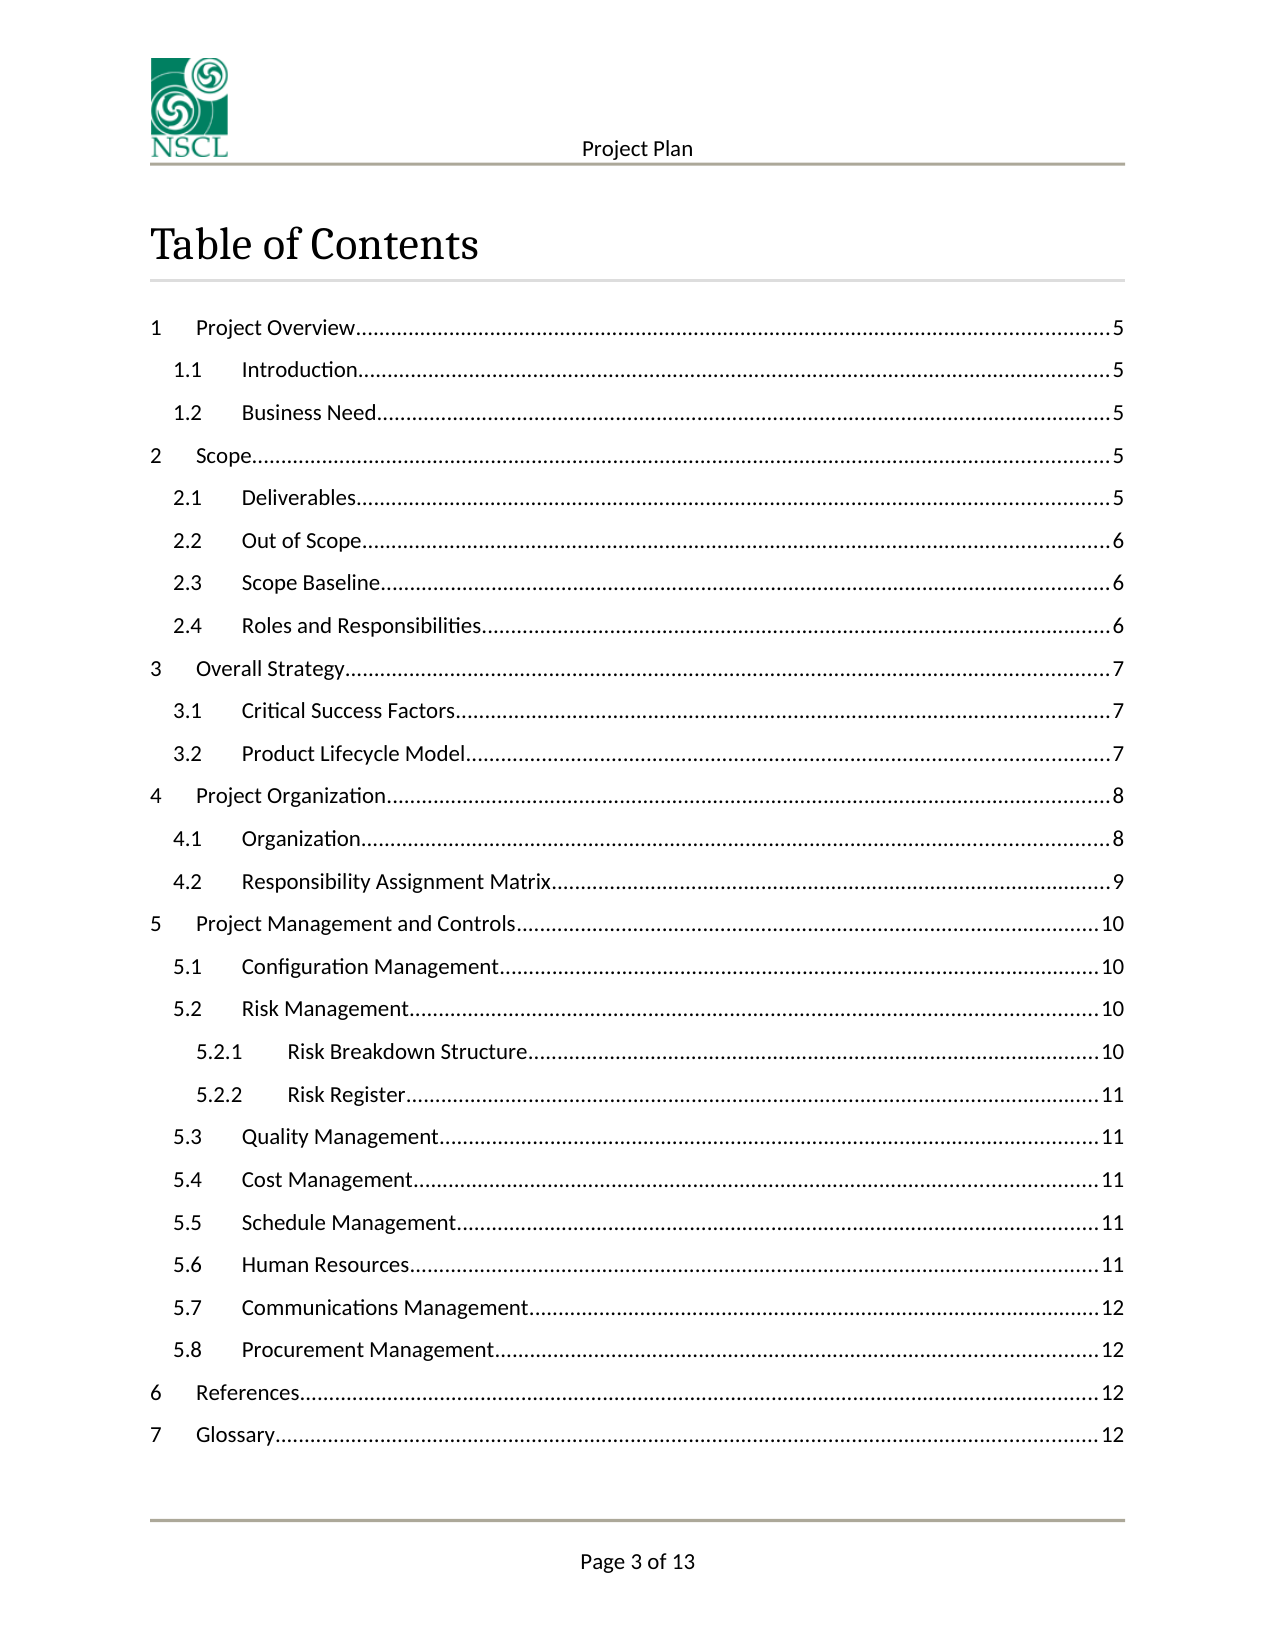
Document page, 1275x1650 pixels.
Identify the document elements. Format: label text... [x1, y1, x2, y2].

text 1.2 Business Need 5 [173, 398, 1125, 426]
text 5.2.1 Risk Breakdown Structure 10 [196, 1037, 1125, 1065]
text 5.2 Risk Management 10 [173, 994, 1125, 1023]
text 6 References 12 [150, 1378, 1125, 1406]
title Table of Contents [150, 218, 1125, 279]
text 3.2 Product Lifecycle Model 7 [173, 739, 1125, 767]
text 5.3 Quality Management 11 [173, 1122, 1125, 1150]
text 2.1 Deliverables 5 [173, 483, 1125, 511]
text 1.1 Introduction 5 [173, 356, 1125, 383]
text 3.1 Critical Success Factors 7 [173, 696, 1125, 724]
text 2.2 Out of Scope 6 [173, 526, 1125, 554]
picture [150, 58, 230, 157]
text 5.7 Communications Management 12 [173, 1293, 1125, 1321]
text 5.5 Schedule Management 11 [173, 1208, 1125, 1236]
text 5.6 Human Resources 11 [173, 1250, 1125, 1278]
text 2 Scope 5 [150, 441, 1125, 469]
text 4 Project Organization 8 [150, 782, 1125, 809]
text 4.1 Organization 8 [173, 824, 1125, 852]
text 2.4 Roles and Responsibilities 6 [173, 611, 1125, 639]
text 1 Project Overview 5 [150, 313, 1125, 341]
text 5.8 Procurement Management 12 [173, 1335, 1125, 1363]
text 5 Project Management and Controls 10 [150, 909, 1125, 937]
text 5.1 Configuration Management 10 [173, 952, 1125, 980]
text 3 Overall Strategy 7 [150, 654, 1125, 682]
text 5.2.2 Risk Register 11 [196, 1080, 1125, 1108]
text 5.4 Cost Management 11 [173, 1165, 1125, 1193]
text 7 Glossary 12 [150, 1421, 1125, 1449]
text 4.2 Responsibility Assignment Matrix 9 [173, 867, 1125, 895]
text 2.3 Scope Baseline 6 [173, 568, 1125, 597]
